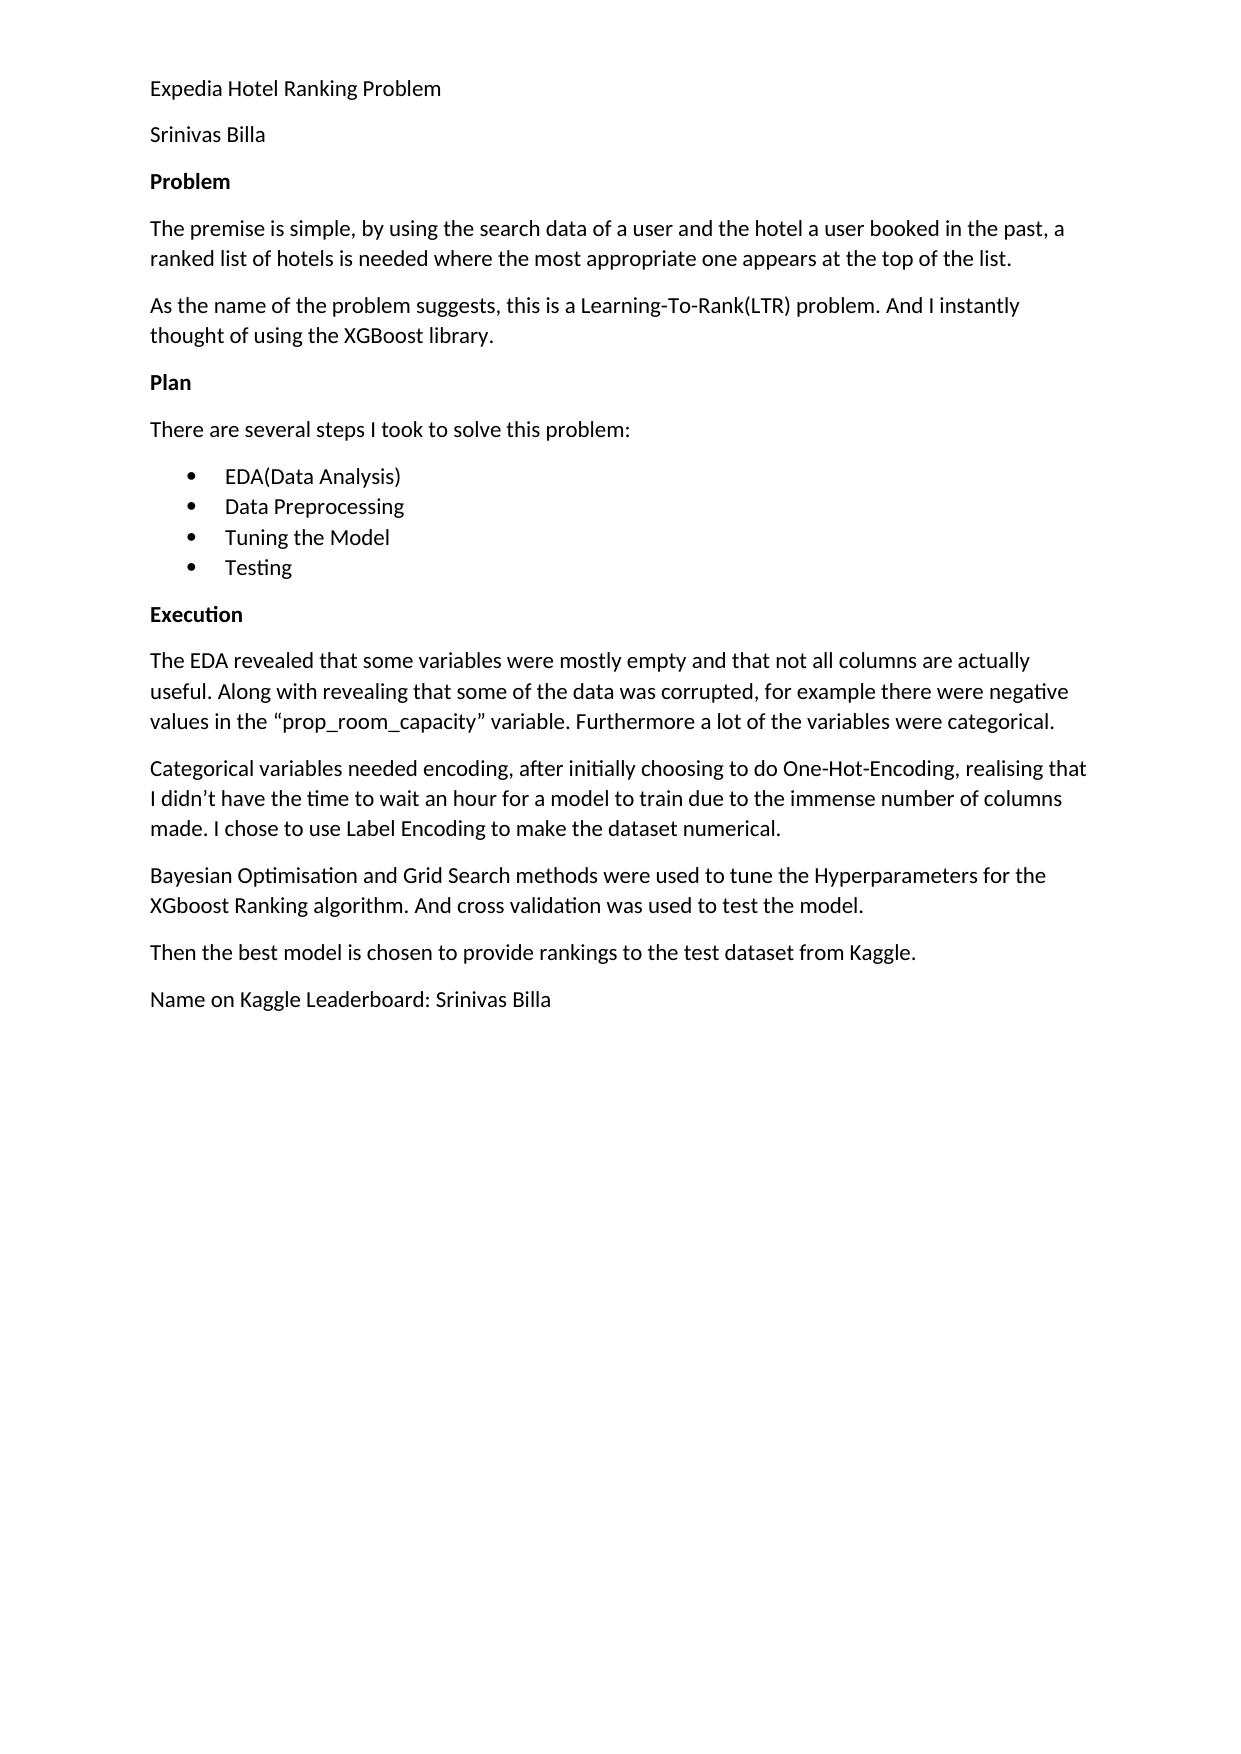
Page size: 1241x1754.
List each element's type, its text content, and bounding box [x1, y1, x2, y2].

text The premise is simple, by using the search data of a user and the hotel a user booked in the past, a ranked list of hotels is needed where the most appropriate one appears at the top of the list. [150, 214, 1090, 272]
text Problem [150, 167, 1090, 195]
text Name on Kaggle Leaderboard: Srinivas Billa [150, 985, 1090, 1013]
text Execution [150, 600, 1090, 628]
list Testing [187, 553, 1090, 581]
list Data Preprocessing [187, 492, 1090, 520]
text Categorical variables needed encoding, after initially choosing to do One-Hot-Encoding, realising that I didn’t have the time to wait an hour for a model to train due to the immense number of columns made. I chose to use Label Encoding to make the dataset numerical. [150, 754, 1090, 842]
text As the name of the problem suggests, this is a Learning-To-Rank(LTR) problem. And I instantly thought of using the XGBoost library. [150, 291, 1090, 349]
list EDA(Data Analysis) [187, 462, 1090, 490]
text Plan [150, 368, 1090, 396]
text Bayesian Optimisation and Grid Search methods were used to tune the Hyperparameters for the XGboost Ranking algorithm. And cross validation was used to test the model. [150, 861, 1090, 919]
text There are several steps I took to solve this problem: [150, 415, 1090, 443]
text The EDA revealed that some variables were mostly empty and that not all columns are actually useful. Along with revealing that some of the data was corrupted, for example there were negative values in the “prop_room_capacity” variable. Furthermore a lot of the variables were categorical. [150, 647, 1090, 735]
list Tuning the Model [187, 523, 1090, 551]
text Then the best model is chosen to provide rankings to the test dataset from Kaggle. [150, 938, 1090, 966]
